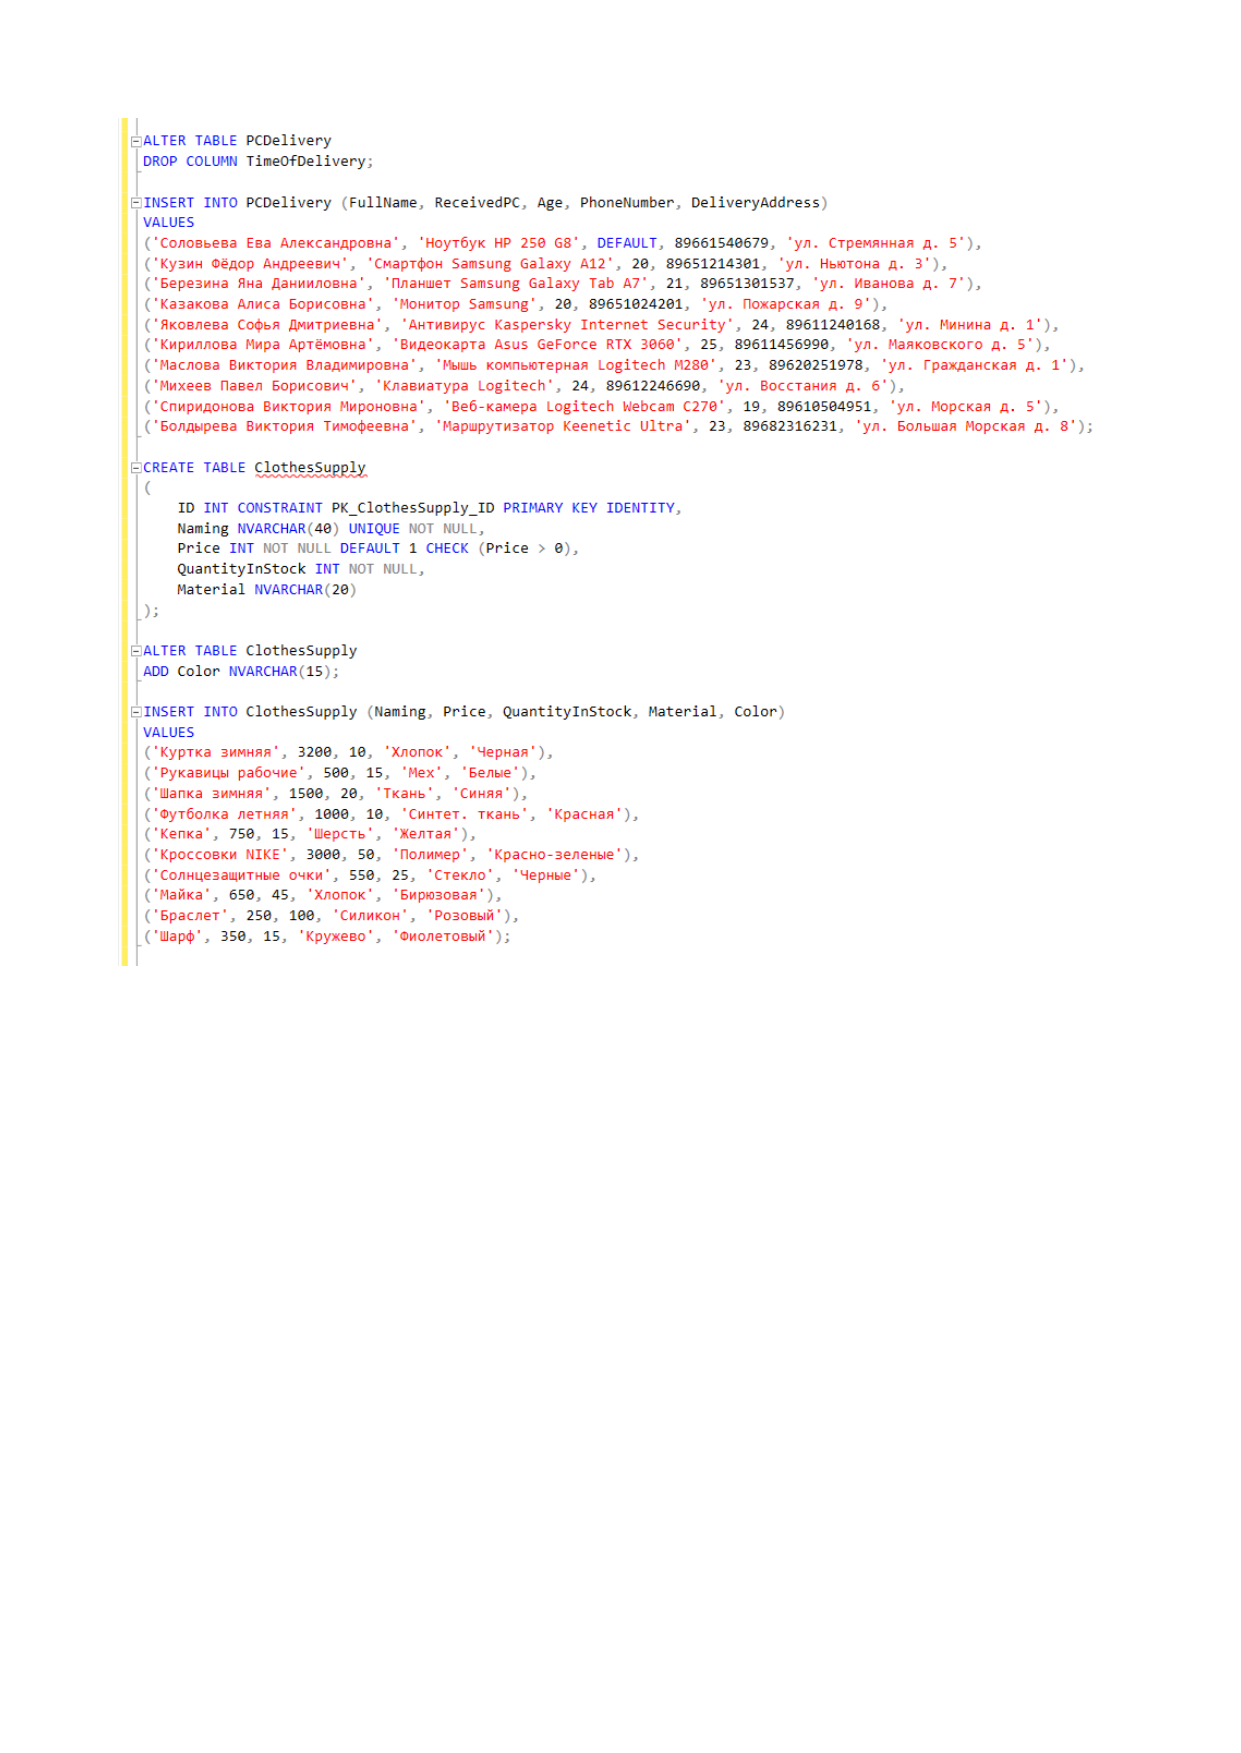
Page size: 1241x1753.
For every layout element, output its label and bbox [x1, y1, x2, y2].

picture [118, 118, 1123, 966]
